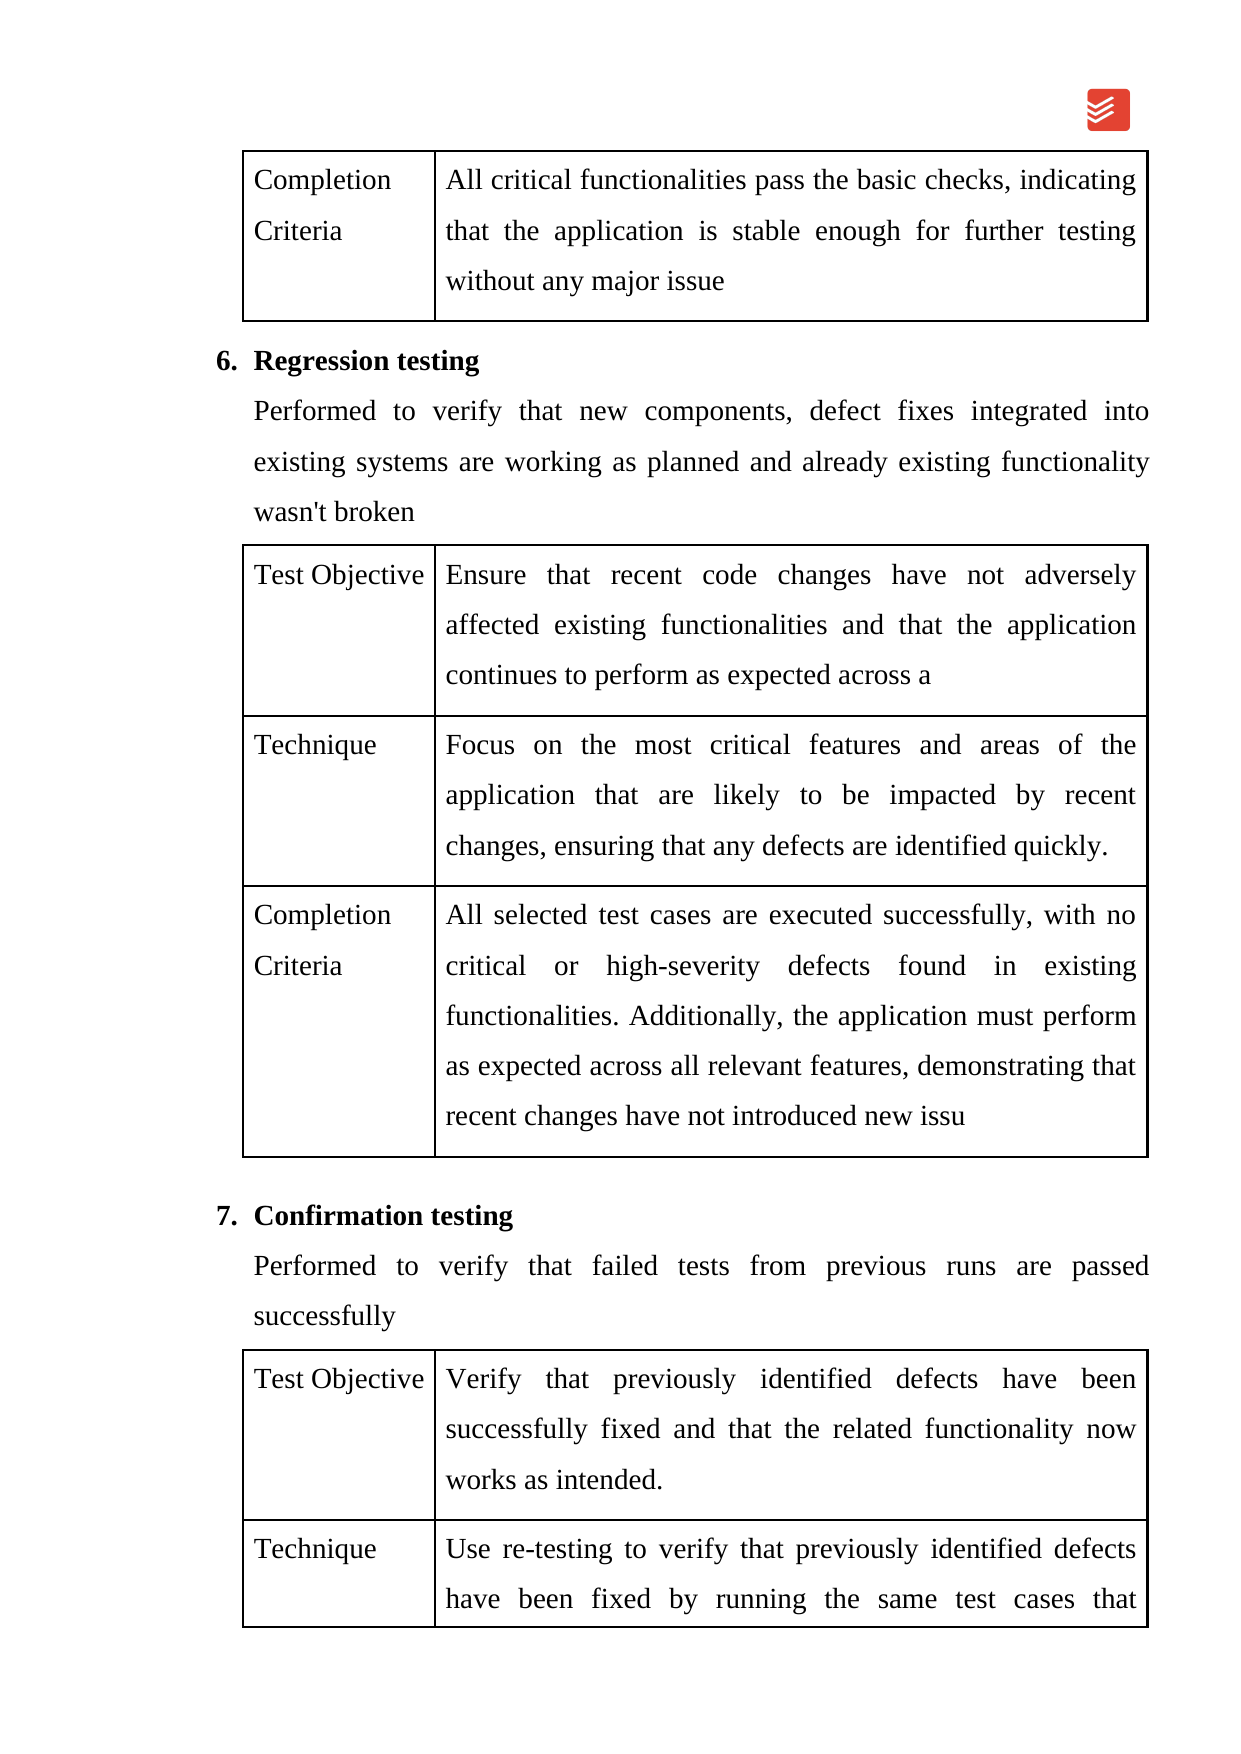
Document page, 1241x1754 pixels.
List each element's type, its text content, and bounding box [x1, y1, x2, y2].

list Regression testing [216, 343, 1151, 377]
table_header Verify that previously identified defects have been successfully fixed and that the related functionality now works as intended. [436, 1351, 1146, 1519]
list Confirmation testing [216, 1198, 1151, 1231]
table_cell Completion Criteria [244, 887, 434, 1156]
text Performed to verify that new components, defect fixes integrated into existing systems are working as planned and already existing functionality wasn't broken [253, 393, 1151, 528]
table_cell Technique [244, 717, 434, 885]
table_cell All selected test cases are executed successfully, with no critical or high-severity defects found in existing functionalities. Additionally, the application must perform as expected across all relevant features, demonstrating that recent changes have not introduced new issu [436, 887, 1146, 1156]
table_cell Focus on the most critical features and areas of the application that are likely to be impacted by recent changes, ensuring that any defects are identified quickly. [436, 717, 1146, 885]
table_cell Use re-testing to verify that previously identified defects have been fixed by running the same test cases that uncovered them. [436, 1521, 1146, 1626]
table_cell Technique [244, 1521, 434, 1626]
text Performed to verify that failed tests from previous runs are passed successfully [253, 1248, 1151, 1332]
table_header Test Objective [244, 546, 434, 714]
table_header Test Objective [244, 1351, 434, 1519]
table_header Ensure that recent code changes have not adversely affected existing functionalities and that the application continues to perform as expected across a [436, 546, 1146, 714]
table_cell All critical functionalities pass the basic checks, indicating that the application is stable enough for further testing without any major issue [436, 152, 1146, 320]
picture [1069, 75, 1152, 143]
table_cell Completion Criteria [244, 152, 434, 320]
